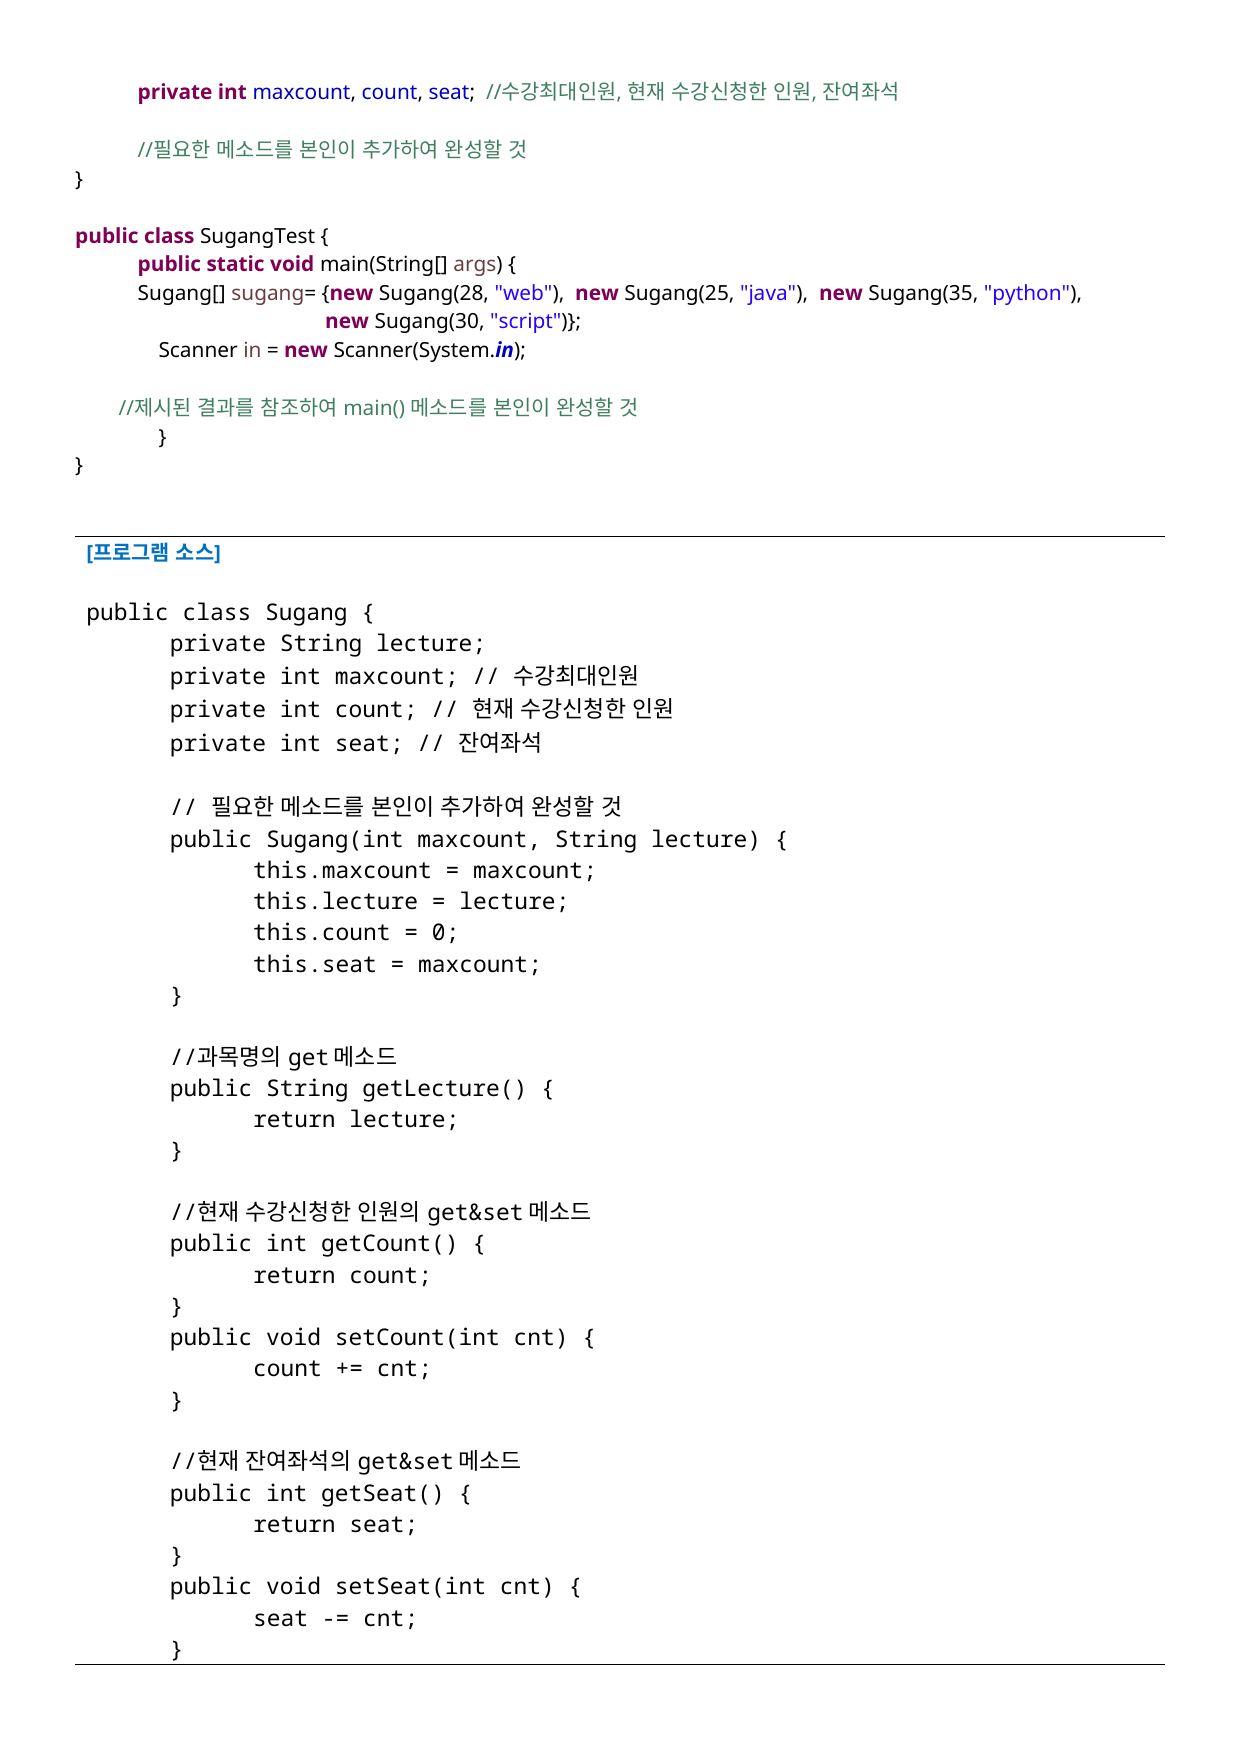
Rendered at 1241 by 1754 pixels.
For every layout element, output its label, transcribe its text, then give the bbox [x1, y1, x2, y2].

text new Sugang(30, "script")}; [137, 306, 1165, 335]
text Sugang[] sugang= {new Sugang(28, "web"), new Sugang(25, "java"), new Sugang(35, "python"), [75, 278, 1165, 306]
text //필요한 메소드를 본인이 추가하여 완성할 것 [75, 134, 1165, 164]
text //제시된 결과를 참조하여 main() 메소드를 본인이 완성할 것 [75, 392, 1165, 422]
text public static void main(String[] args) { [75, 249, 1165, 278]
text } [75, 422, 1165, 450]
text } [75, 164, 1165, 192]
text Scanner in = new Scanner(System.in); [75, 335, 1165, 363]
text } [75, 450, 1165, 479]
text private int maxcount, count, seat; //수강최대인원, 현재 수강신청한 인원, 잔여좌석 [75, 75, 1165, 105]
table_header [75, 537, 1165, 1664]
text public class SugangTest { [75, 221, 1165, 249]
